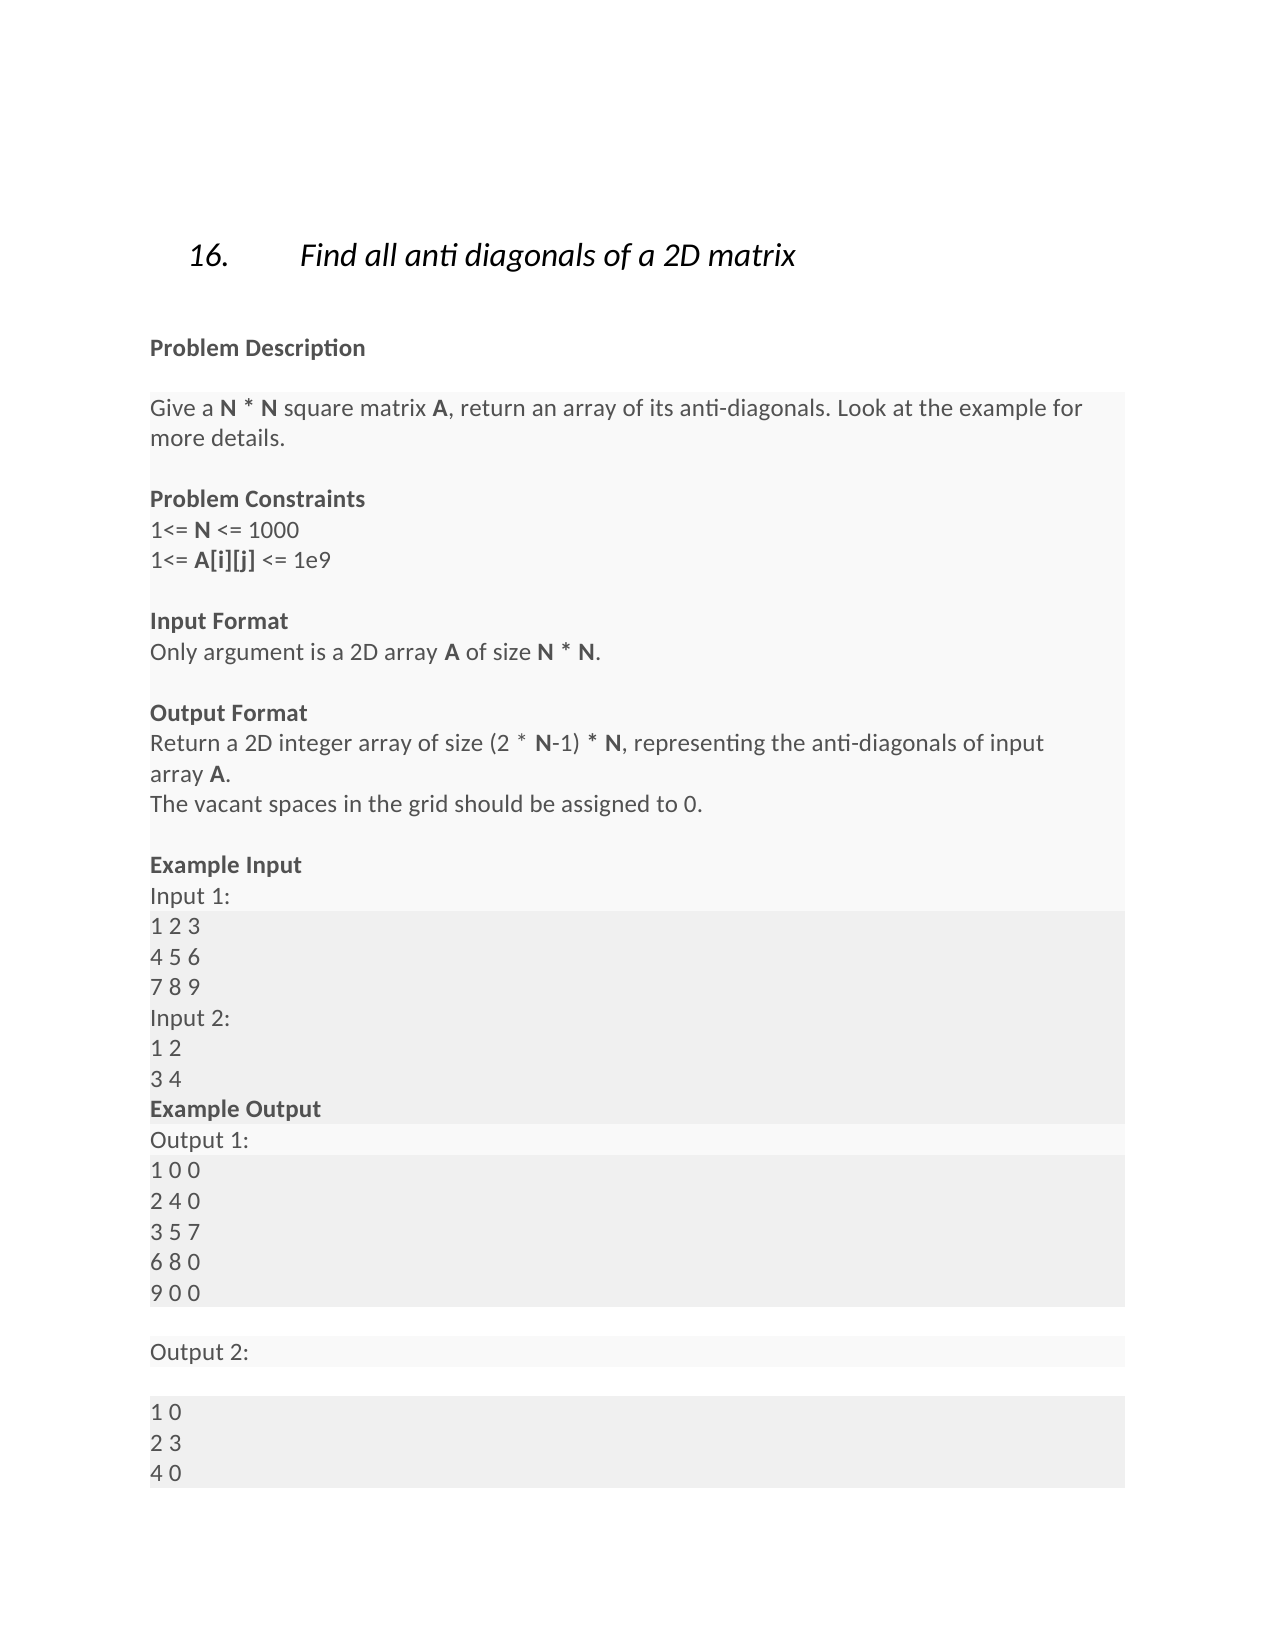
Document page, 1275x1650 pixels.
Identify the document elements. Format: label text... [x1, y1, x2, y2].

list Find all anti diagonals of a 2D matrix [187, 234, 1125, 275]
text Input 2: [150, 1002, 1125, 1033]
text Output 2: [150, 1336, 1125, 1367]
text 1 2 [150, 1033, 1125, 1063]
text 1<= N <= 1000 1<= A[i][j] <= 1e9 Input Format [150, 514, 1125, 636]
text 3 4 [150, 1063, 1125, 1094]
text 2 4 0 [150, 1185, 1125, 1216]
text 6 8 0 [150, 1246, 1125, 1277]
text 9 0 0 [150, 1277, 1125, 1307]
text Output 1: [150, 1124, 1125, 1155]
text 4 0 [150, 1457, 1125, 1488]
text 4 5 6 [150, 941, 1125, 972]
text 1 2 3 [150, 911, 1125, 941]
text 1 0 [150, 1396, 1125, 1427]
text Give a N * N square matrix A, return an array of its anti-diagonals. Look at the example for more details. Problem Constraints [150, 392, 1125, 514]
text 3 5 7 [150, 1216, 1125, 1246]
text Input 1: [150, 880, 1125, 911]
text 7 8 9 [150, 972, 1125, 1002]
text 1 0 0 [150, 1155, 1125, 1185]
text 2 3 [150, 1427, 1125, 1457]
text Example Output [150, 1094, 1125, 1124]
text Only argument is a 2D array A of size N * N. Output Format [150, 636, 1125, 727]
text Return a 2D integer array of size (2 * N-1) * N, representing the anti-diagonals of input array A. The vacant spaces in the grid should be assigned to 0. Example Input [150, 727, 1125, 880]
text Problem Description [150, 332, 1125, 362]
